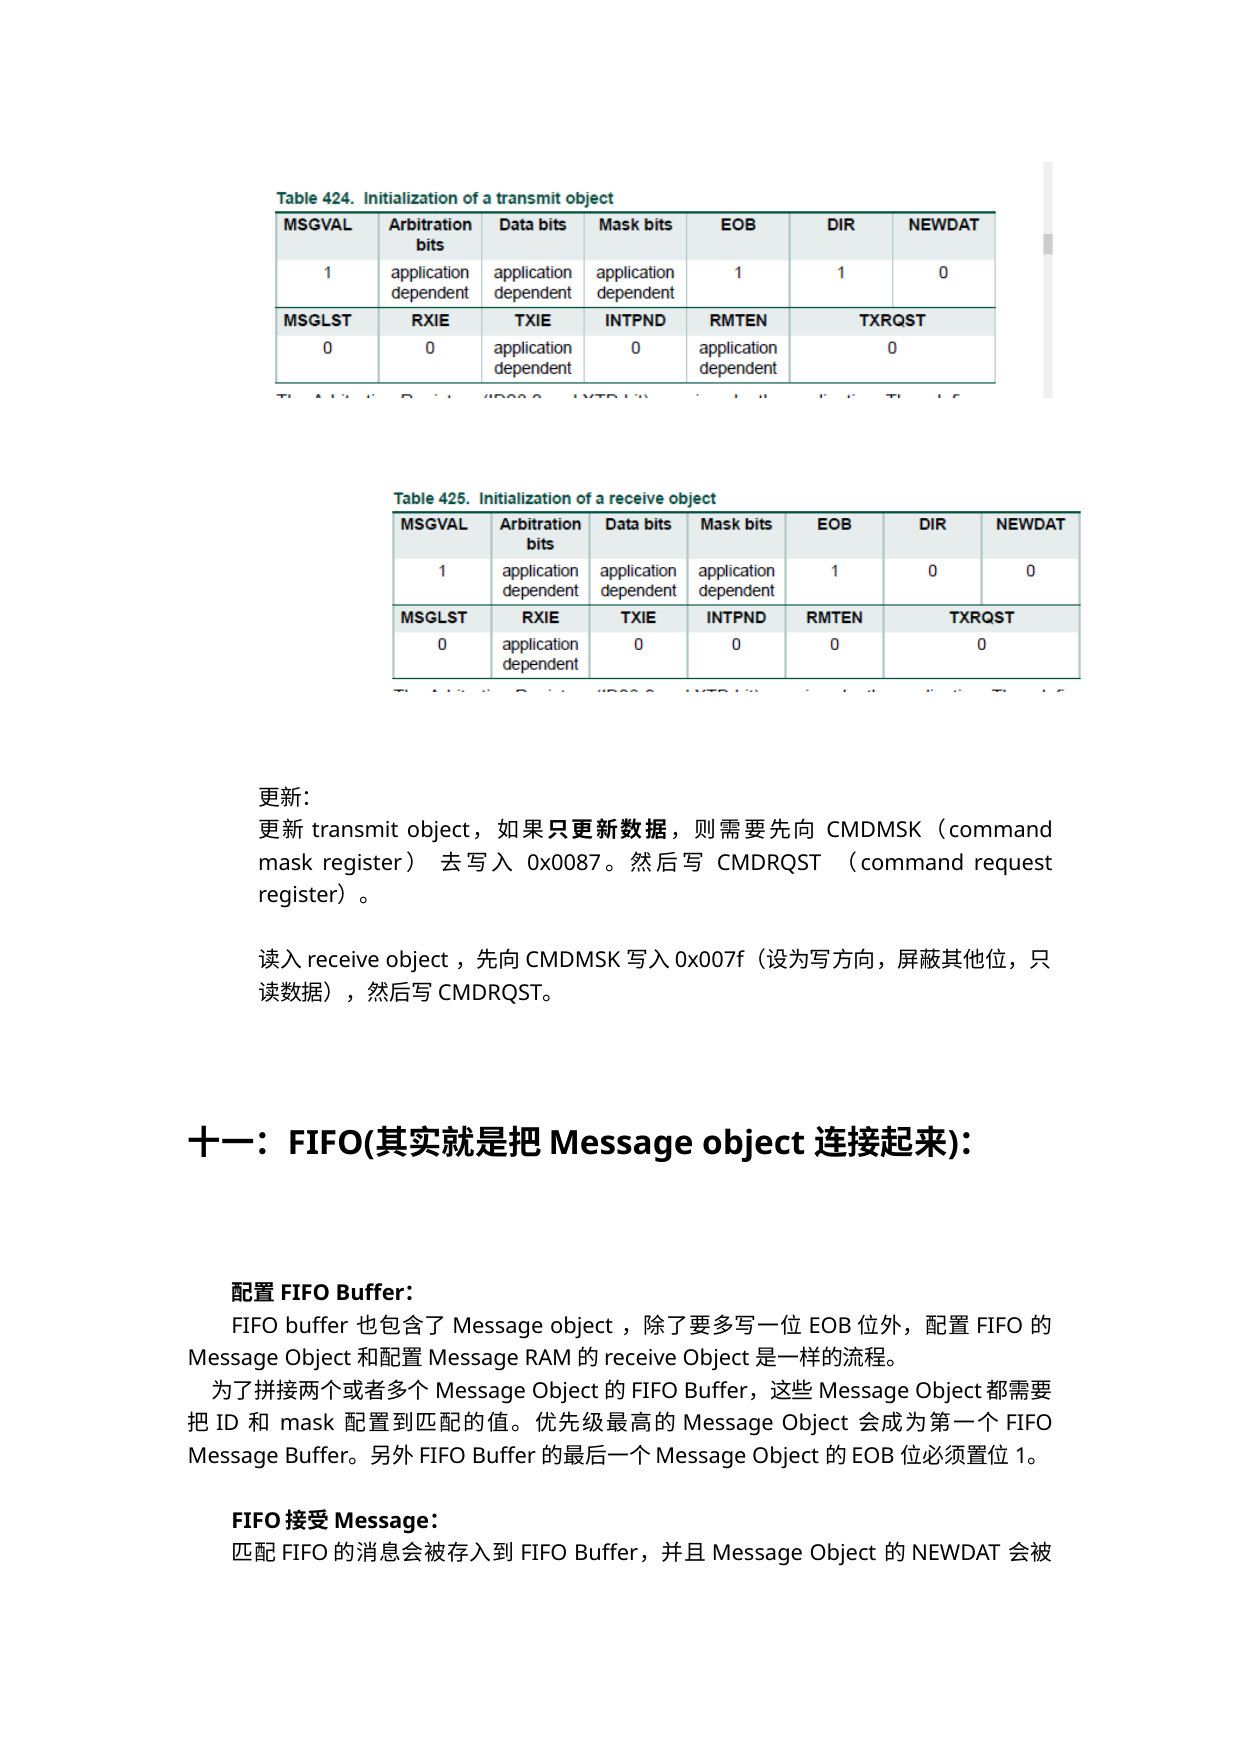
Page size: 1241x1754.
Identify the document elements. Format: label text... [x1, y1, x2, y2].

text FIFO接受Message： [187, 1502, 1053, 1535]
list 更新： [258, 779, 1053, 812]
picture [187, 162, 1053, 398]
subtitle 十一：FIFO(其实就是把Message object 连接起来)： [187, 1107, 1053, 1172]
list 更新transmit object，如果只更新数据，则需要先向 CMDMSK（command mask register） 去写入 0x0087。然后写 CMDRQST （command request register）。 [258, 812, 1053, 909]
text 为了拼接两个或者多个Message Object 的FIFO Buffer，这些Message Object都需要把ID 和 mask 配置到匹配的值。优先级最高的Message Object 会成为第一个FIFO Message Buffer。另外FIFO Buffer 的最后一个Message Object 的EOB 位必须置位 1。 [187, 1372, 1053, 1470]
text FIFO buffer 也包含了Message object ，除了要多写一位EOB位外，配置FIFO 的Message Object 和配置 Message RAM 的receive Object 是一样的流程。 [187, 1307, 1053, 1372]
list 读入 receive object ，先向CMDMSK 写入0x007f（设为写方向，屏蔽其他位，只读数据），然后写 CMDRQST。 [258, 942, 1053, 1007]
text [187, 1535, 1053, 1567]
text 配置 FIFO Buffer： [187, 1275, 1053, 1307]
picture [257, 454, 1123, 692]
